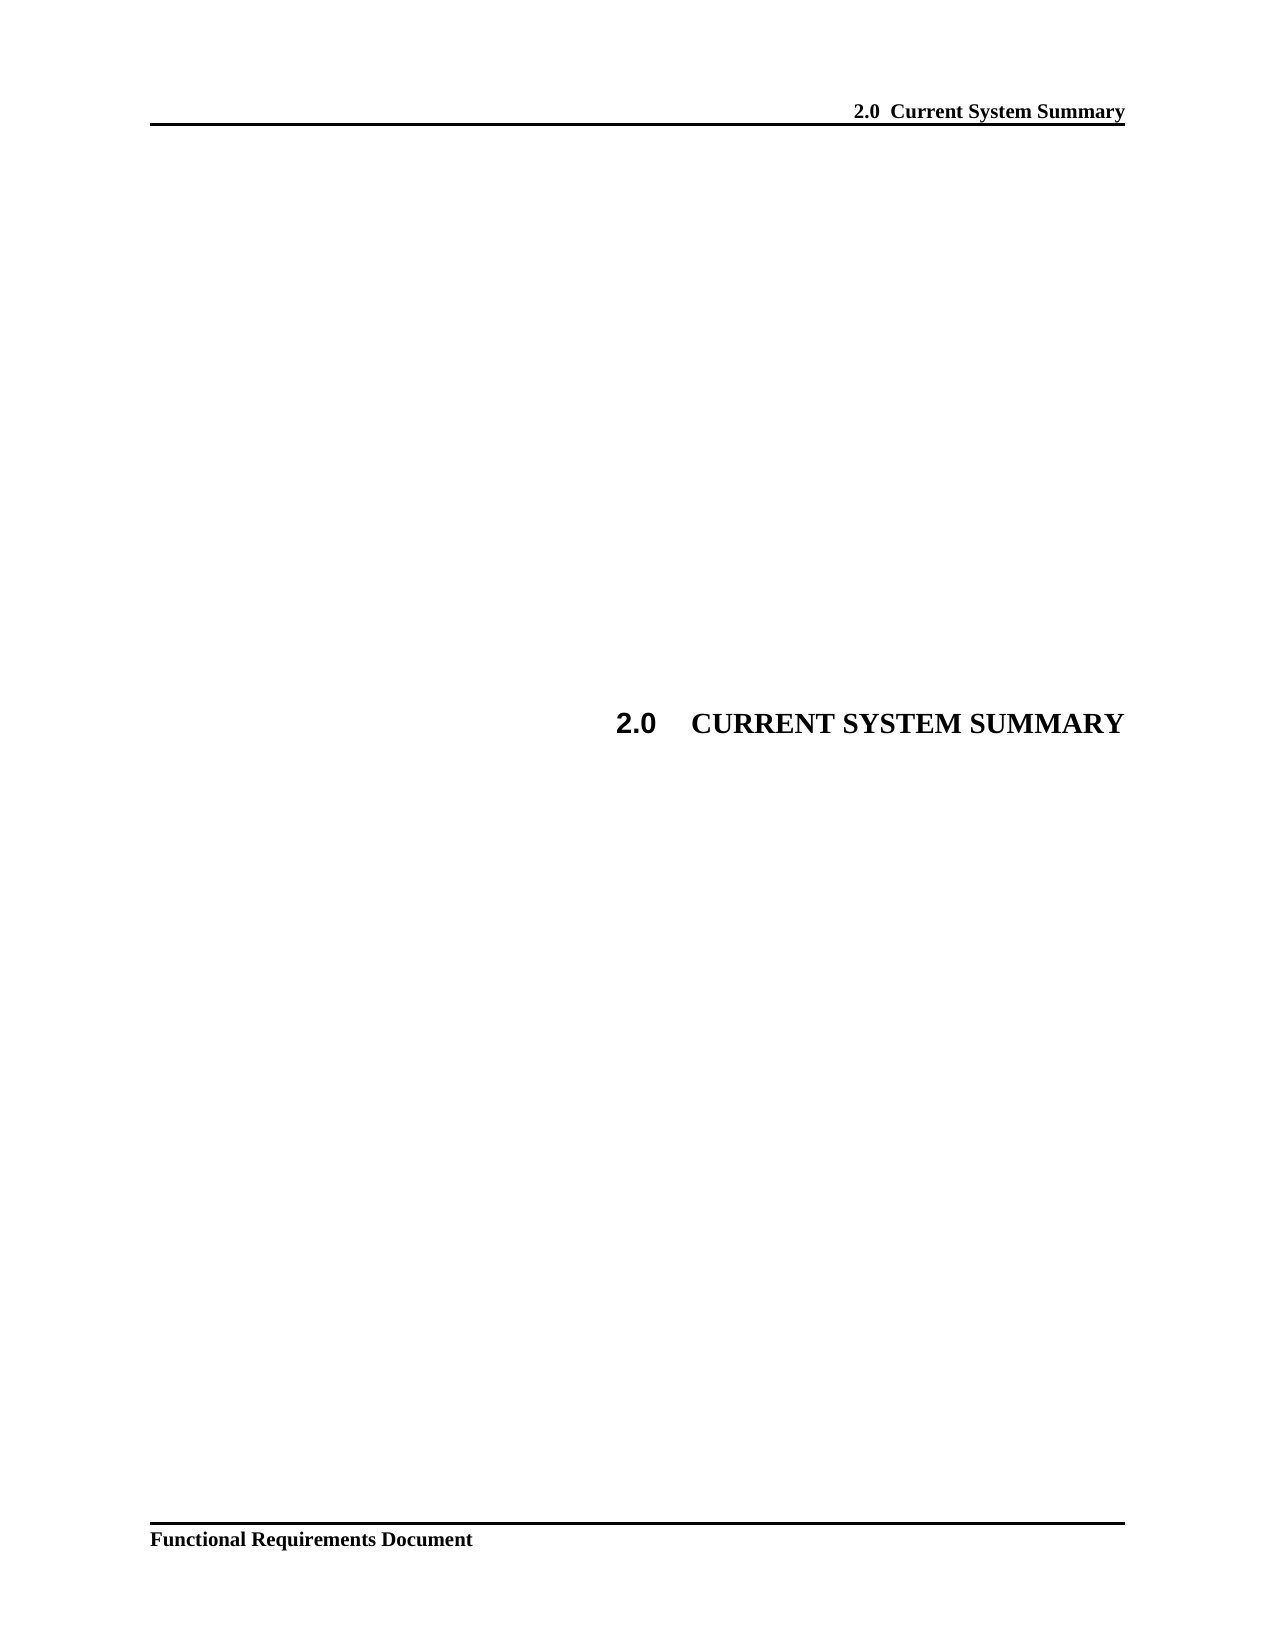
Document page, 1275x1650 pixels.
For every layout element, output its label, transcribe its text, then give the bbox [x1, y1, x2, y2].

text 2.0 Current SYSTEM SUMMARY [150, 706, 1125, 739]
